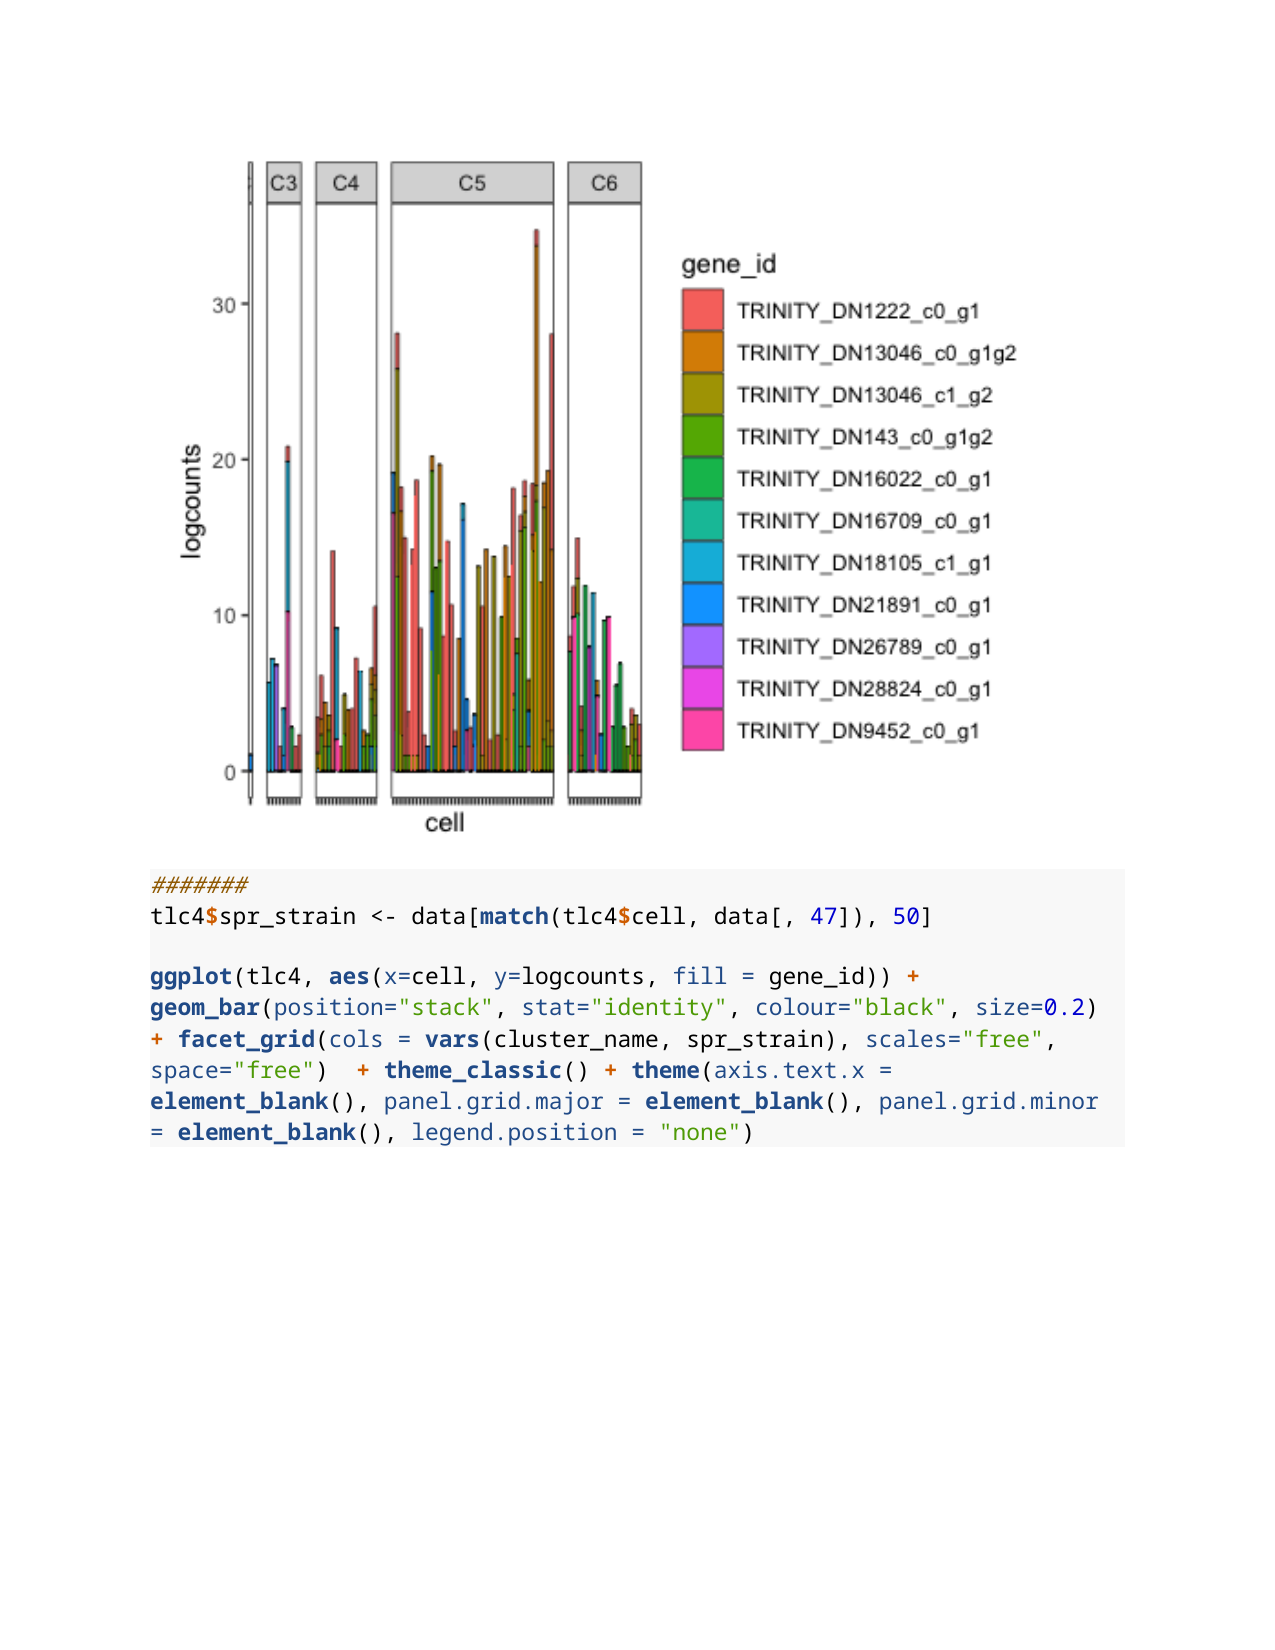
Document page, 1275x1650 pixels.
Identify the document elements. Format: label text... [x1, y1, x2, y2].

picture [168, 150, 1044, 850]
text ####### tlc4$spr_strain <- data[match(tlc4$cell, data[, 47]), 50] ggplot(tlc4, aes(x=cell, y=logcounts, fill = gene_id)) + geom_bar(position="stack", stat="identity", colour="black", size=0.2) + facet_grid(cols = vars(cluster_name, spr_strain), scales="free", space="free") + theme_classic() + theme(axis.text.x = element_blank(), panel.grid.major = element_blank(), panel.grid.minor = element_blank(), legend.position = "none") [150, 869, 1125, 1147]
